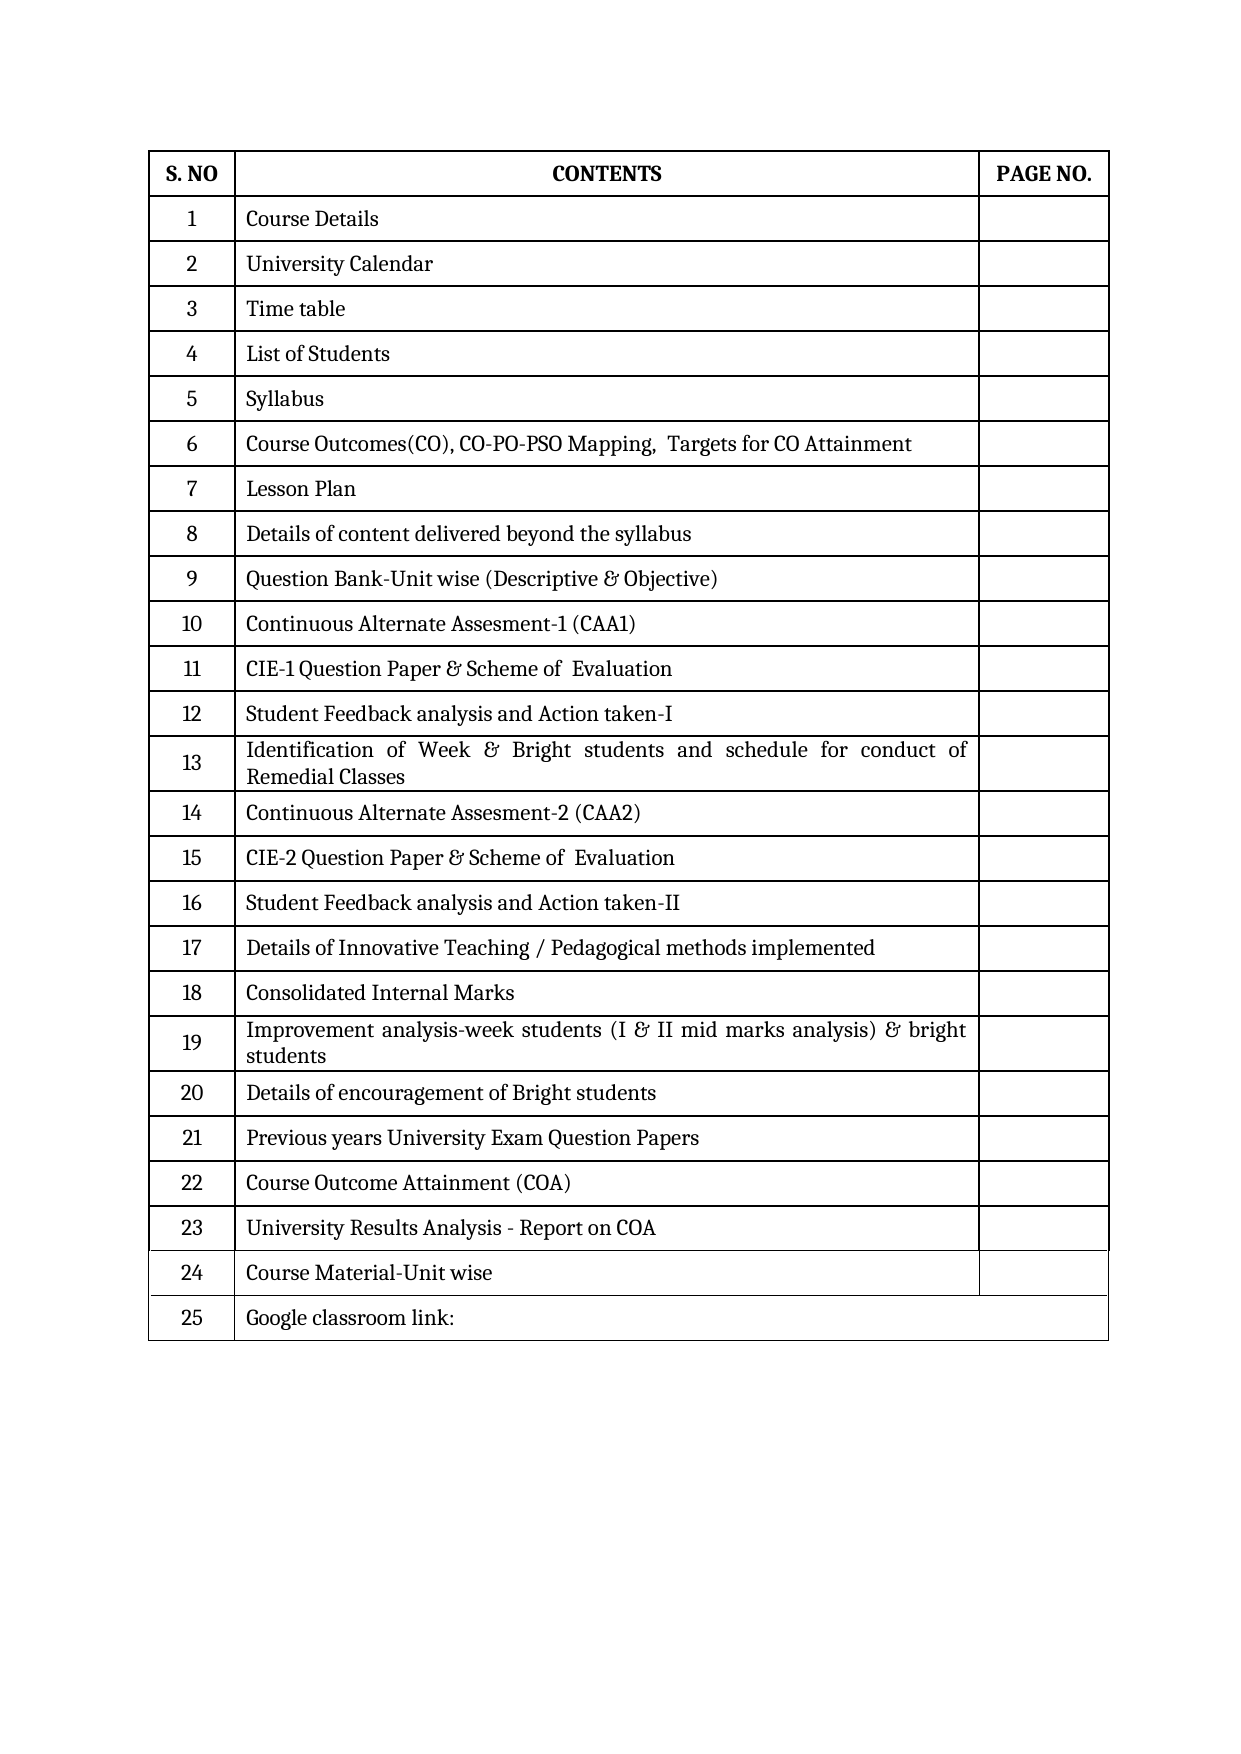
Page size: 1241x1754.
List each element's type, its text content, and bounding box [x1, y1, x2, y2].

table_cell 23 [150, 1207, 234, 1249]
table_cell [980, 882, 1108, 925]
table_header S. NO [150, 152, 234, 195]
table_cell University Results Analysis - Report on COA [236, 1207, 978, 1249]
table_cell [980, 1250, 1108, 1294]
table_cell Syllabus [236, 377, 978, 420]
table_cell Improvement analysis-week students (I & II mid marks analysis) & bright students [236, 1017, 978, 1069]
table_cell 14 [150, 792, 234, 835]
table_cell [980, 1017, 1108, 1069]
table_cell 13 [150, 737, 234, 790]
table_cell 12 [150, 692, 234, 735]
table_cell List of Students [236, 332, 978, 375]
table_cell [980, 737, 1108, 790]
table_header CONTENTS [236, 152, 978, 195]
table_cell Course Details [236, 197, 978, 240]
table_cell Previous years University Exam Question Papers [236, 1117, 978, 1159]
table_cell 17 [150, 927, 234, 970]
table_cell Details of content delivered beyond the syllabus [236, 512, 978, 555]
table_cell 24 [149, 1251, 234, 1294]
table_cell 7 [150, 467, 234, 510]
table_cell 8 [150, 512, 234, 555]
table_cell Course Outcome Attainment (COA) [236, 1162, 978, 1204]
table_cell 21 [150, 1117, 234, 1159]
table_cell 20 [150, 1072, 234, 1114]
table_cell [980, 287, 1108, 330]
table_cell University Calendar [236, 242, 978, 285]
table_cell [980, 377, 1108, 420]
table_cell [980, 602, 1108, 645]
table_cell Details of encouragement of Bright students [236, 1072, 978, 1114]
table_cell 19 [150, 1017, 234, 1069]
table_cell [980, 1117, 1108, 1159]
table_cell Lesson Plan [236, 467, 978, 510]
table_cell CIE-1 Question Paper & Scheme of Evaluation [236, 647, 978, 690]
table_cell 18 [150, 972, 234, 1015]
table_cell [980, 422, 1108, 465]
table_cell [980, 332, 1108, 375]
table_cell 10 [150, 602, 234, 645]
table_cell Time table [236, 287, 978, 330]
table_cell [980, 1207, 1108, 1249]
table_cell Question Bank-Unit wise (Descriptive & Objective) [236, 557, 978, 600]
table_cell 25 [149, 1295, 234, 1339]
table_cell [980, 792, 1108, 835]
table_cell 11 [150, 647, 234, 690]
table_cell [980, 197, 1108, 240]
table_cell Consolidated Internal Marks [236, 972, 978, 1015]
table_cell [980, 972, 1108, 1015]
table_cell Course Outcomes(CO), CO-PO-PSO Mapping, Targets for CO Attainment [236, 422, 978, 465]
table_cell 4 [150, 332, 234, 375]
table_cell [980, 647, 1108, 690]
table_cell [980, 927, 1108, 970]
table_cell Continuous Alternate Assesment-2 (CAA2) [236, 792, 978, 835]
table_cell [980, 512, 1108, 555]
table_cell Student Feedback analysis and Action taken-I [236, 692, 978, 735]
table_cell 5 [150, 377, 234, 420]
table_cell [980, 692, 1108, 735]
table_cell [980, 557, 1108, 600]
table_cell 22 [150, 1162, 234, 1204]
table_cell 2 [150, 242, 234, 285]
table_cell Course Material-Unit wise [235, 1251, 979, 1294]
table_cell [980, 242, 1108, 285]
table_cell [980, 467, 1108, 510]
table_cell CIE-2 Question Paper & Scheme of Evaluation [236, 837, 978, 880]
table_cell Google classroom link: [235, 1295, 1108, 1339]
table_cell Student Feedback analysis and Action taken-II [236, 882, 978, 925]
table_cell 6 [150, 422, 234, 465]
table_cell 15 [150, 837, 234, 880]
table_cell [980, 1162, 1108, 1204]
table_cell 9 [150, 557, 234, 600]
table_cell 16 [150, 882, 234, 925]
table_header PAGE NO. [980, 152, 1108, 195]
table_cell 1 [150, 197, 234, 240]
table_cell Identification of Week & Bright students and schedule for conduct of Remedial Classes [236, 737, 978, 790]
table_cell [980, 1072, 1108, 1114]
table_cell Details of Innovative Teaching / Pedagogical methods implemented [236, 927, 978, 970]
table_cell 3 [150, 287, 234, 330]
table_cell Continuous Alternate Assesment-1 (CAA1) [236, 602, 978, 645]
table_cell [980, 837, 1108, 880]
